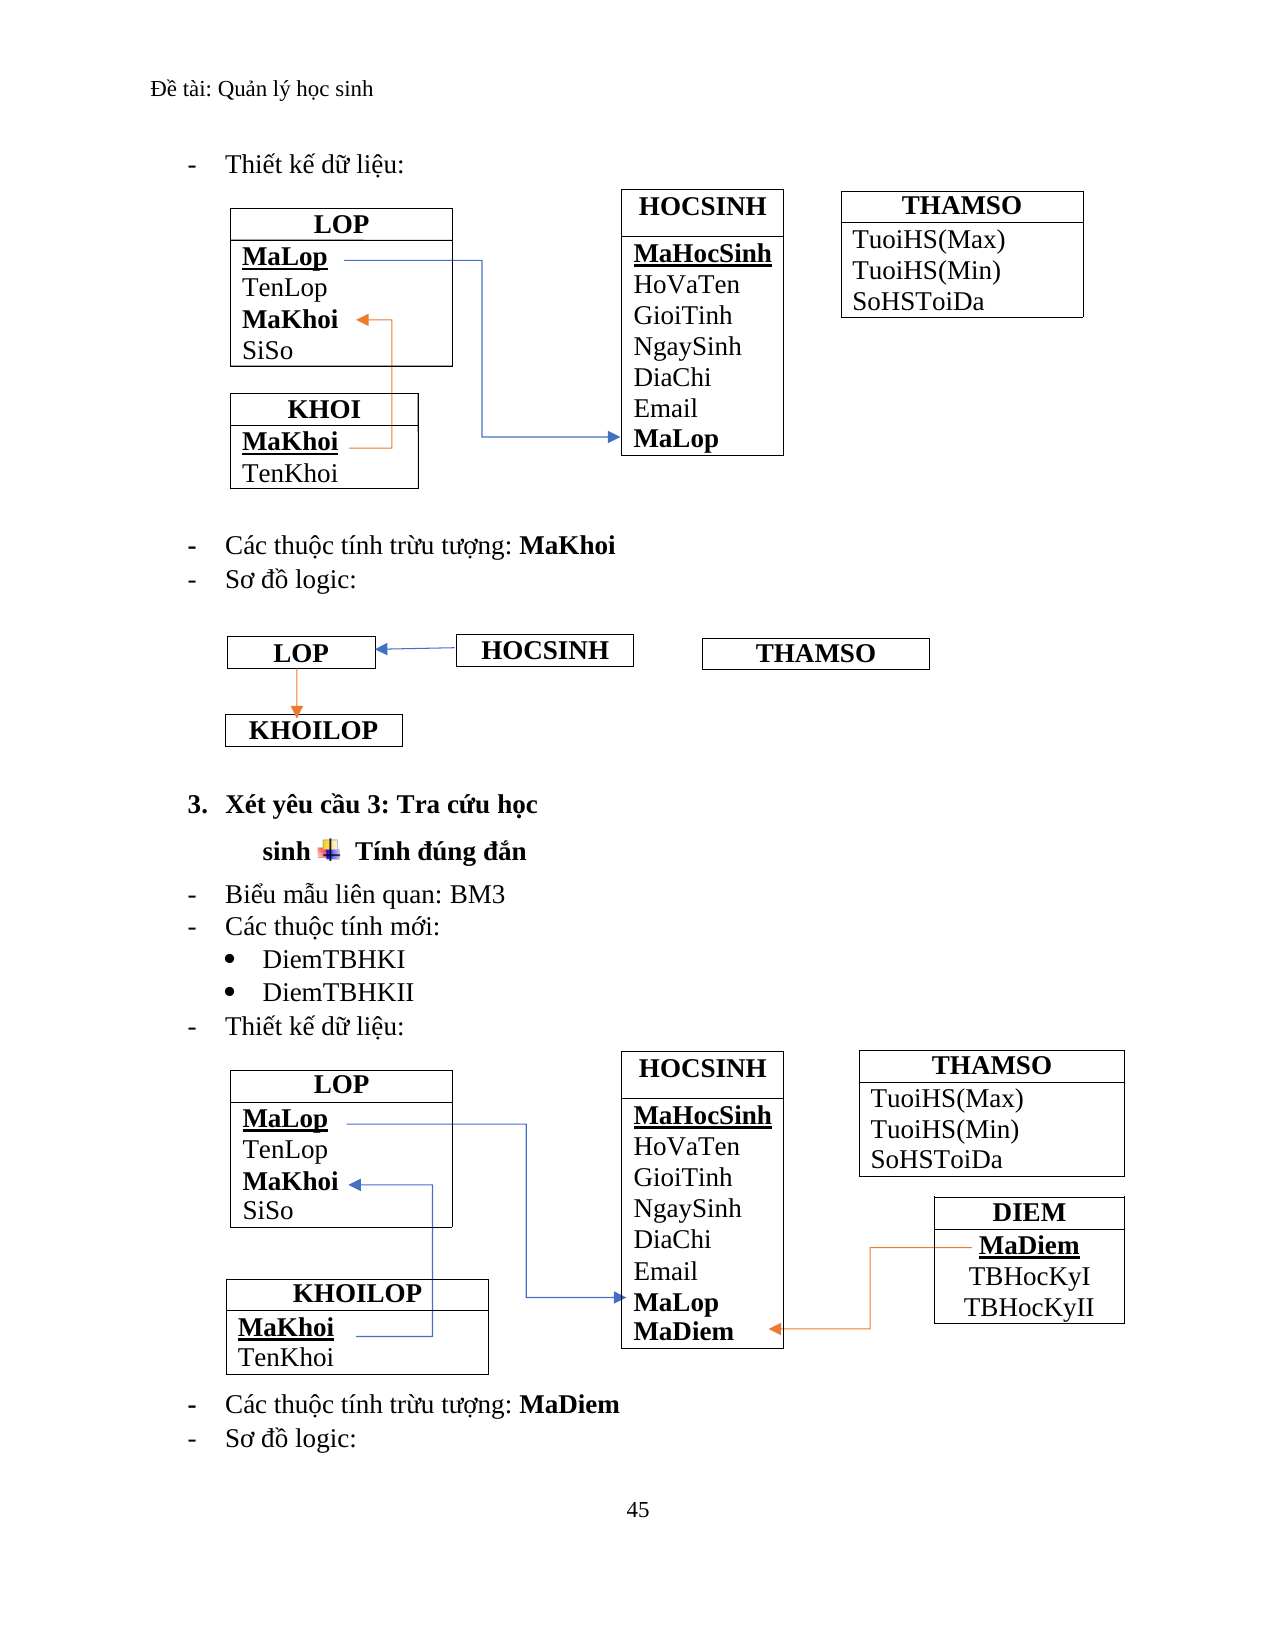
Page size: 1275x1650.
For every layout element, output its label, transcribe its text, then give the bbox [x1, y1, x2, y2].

list Thiết kế dữ liệu: [187, 1010, 1225, 1041]
list Sơ đồ logic: [187, 1422, 1225, 1453]
list Sơ đồ logic: [187, 563, 1225, 594]
picture [317, 837, 341, 861]
list Các thuộc tính trừu tượng: MaDiem [187, 1388, 1225, 1420]
list Các thuộc tính trừu tượng: MaKhoi [187, 529, 1225, 560]
list Biểu mẫu liên quan: BM3 [187, 882, 1225, 908]
list DiemTBHKII [225, 976, 1225, 1007]
list Thiết kế dữ liệu: [187, 148, 1225, 179]
list Các thuộc tính mới: [187, 909, 1225, 941]
list DiemTBHKI [225, 943, 1225, 974]
subtitle Xét yêu cầu 3: Tra cứu học sinh Tính đúng đắn [187, 734, 592, 867]
